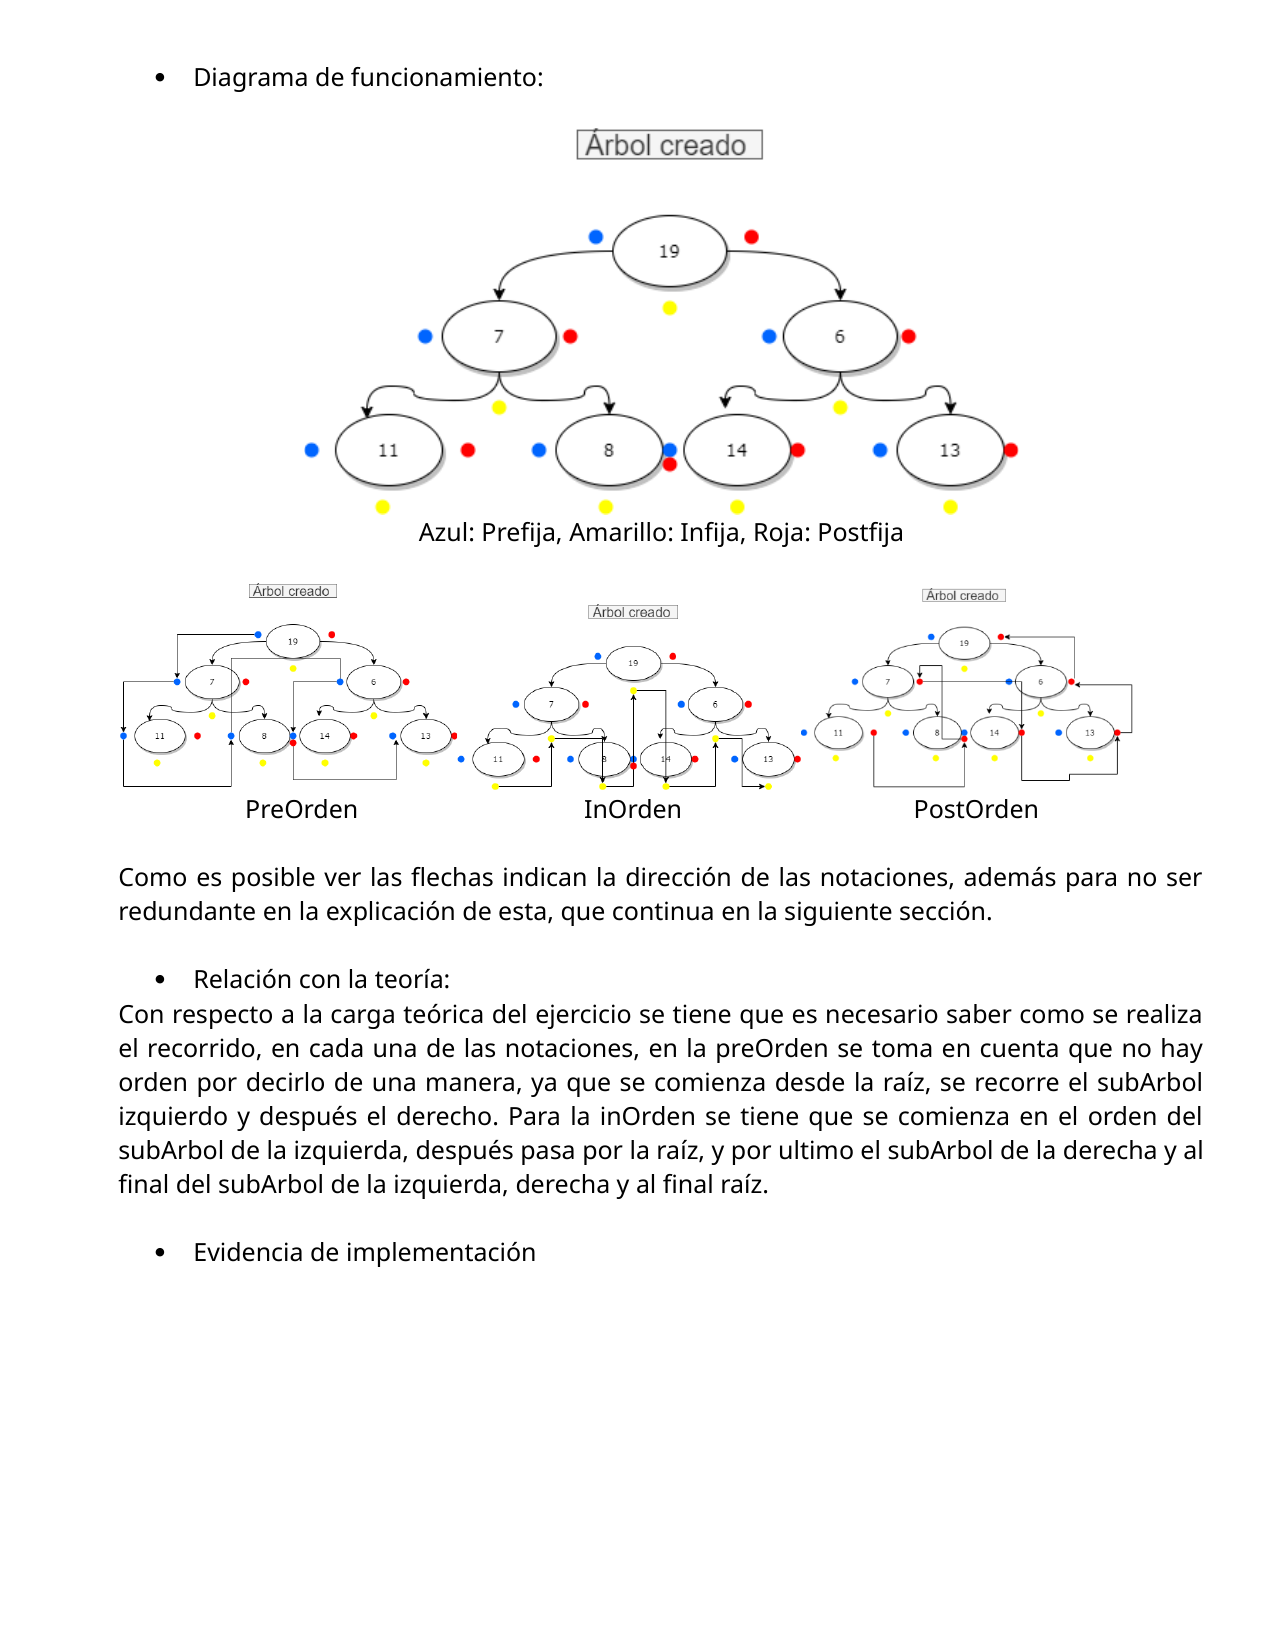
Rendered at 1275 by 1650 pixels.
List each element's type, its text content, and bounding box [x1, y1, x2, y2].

list Evidencia de implementación [156, 1235, 1205, 1269]
list Relación con la teoría: [156, 962, 1205, 996]
text PreOrden InOrden PostOrden [118, 792, 1205, 826]
text Como es posible ver las flechas indican la dirección de las notaciones, además para no ser redundante en la explicación de esta, que continua en la siguiente sección. [118, 860, 1205, 928]
picture [118, 583, 1137, 792]
picture [304, 127, 1019, 515]
list Diagrama de funcionamiento: [156, 59, 1205, 93]
text Con respecto a la carga teórica del ejercicio se tiene que es necesario saber como se realiza el recorrido, en cada una de las notaciones, en la preOrden se toma en cuenta que no hay orden por decirlo de una manera, ya que se comienza desde la raíz, se recorre el subArbol izquierdo y después el derecho. Para la inOrden se tiene que se comienza en el orden del subArbol de la izquierda, después pasa por la raíz, y por ultimo el subArbol de la derecha y al final del subArbol de la izquierda, derecha y al final raíz. [118, 996, 1205, 1201]
text Azul: Prefija, Amarillo: Infija, Roja: Postfija [118, 515, 1205, 549]
